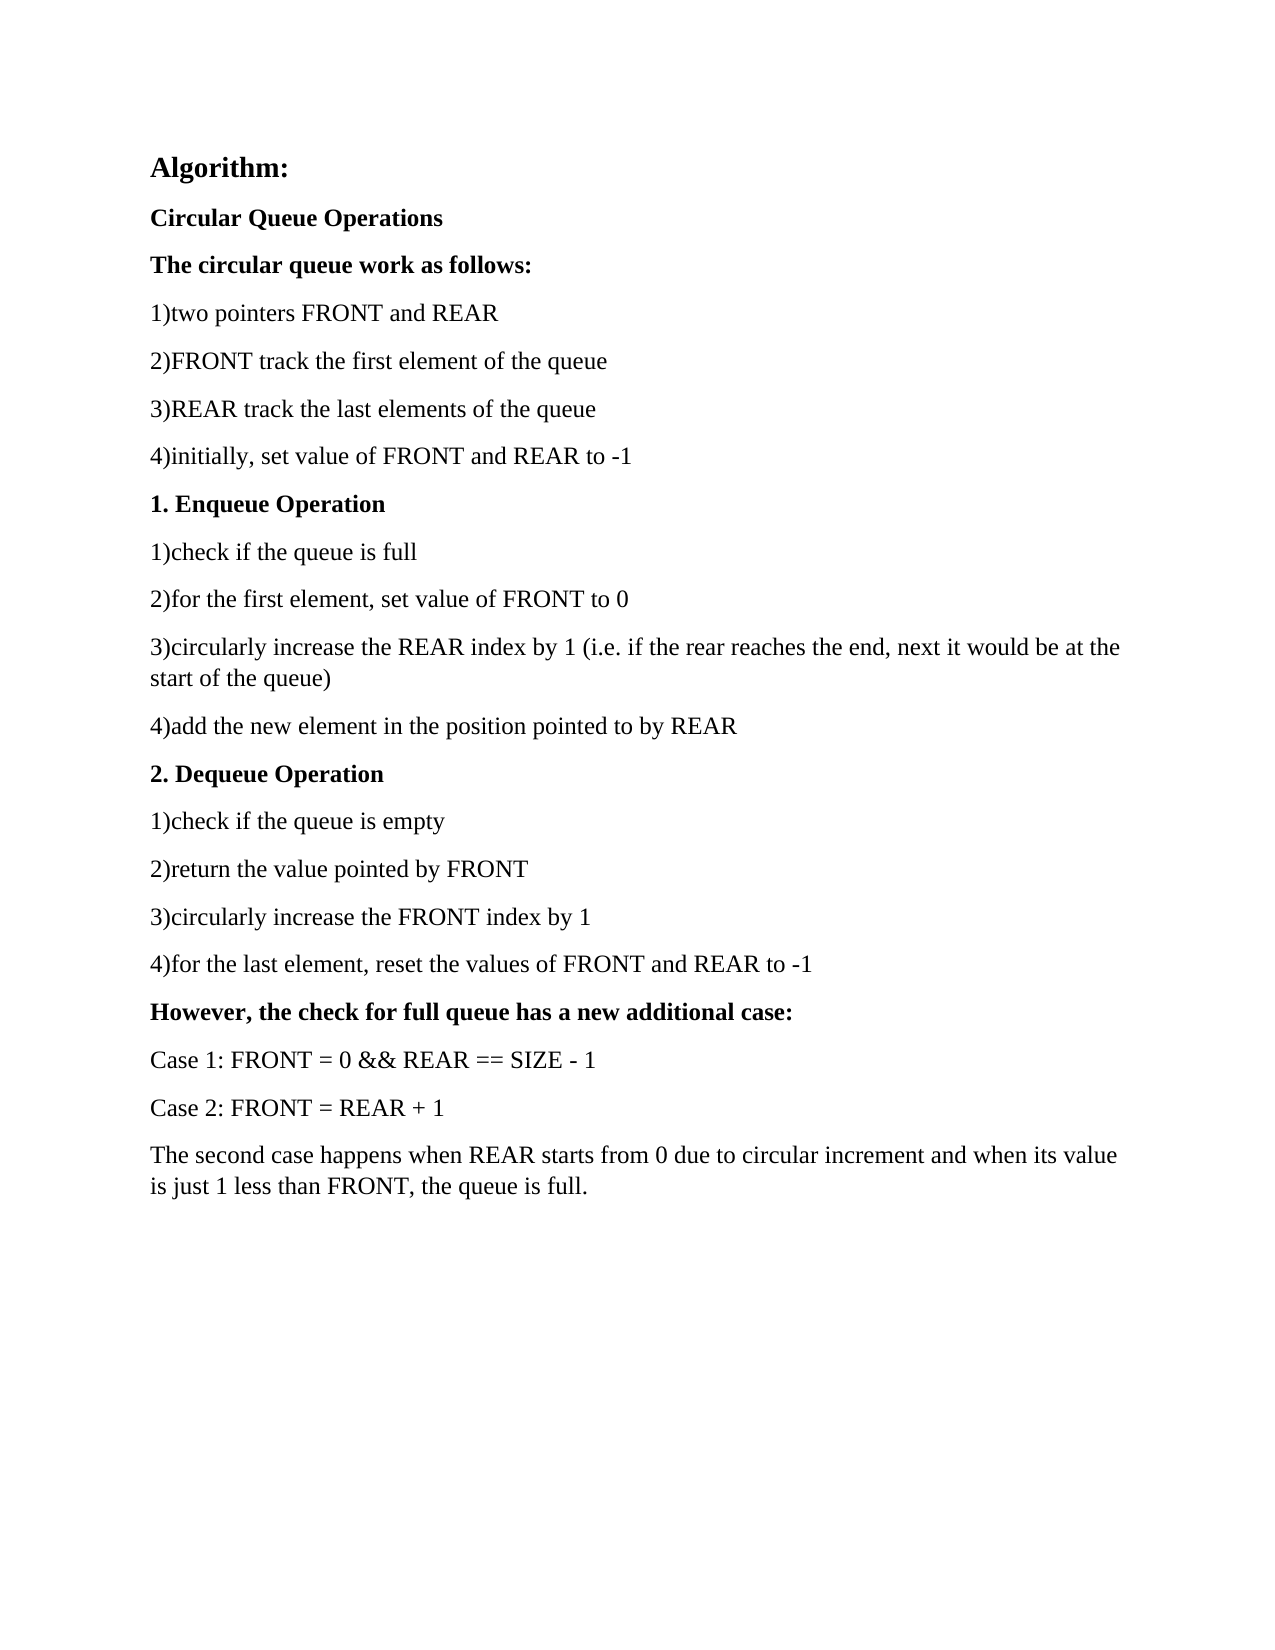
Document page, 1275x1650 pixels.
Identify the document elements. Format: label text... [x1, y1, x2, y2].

text Circular Queue Operations [150, 203, 1125, 232]
text 2)for the first element, set value of FRONT to 0 [150, 584, 1125, 613]
text 3)circularly increase the FRONT index by 1 [150, 902, 1125, 931]
text 1)check if the queue is empty [150, 806, 1125, 835]
text 1. Enqueue Operation [150, 489, 1125, 518]
text However, the check for full queue has a new additional case: [150, 997, 1125, 1026]
text The second case happens when REAR starts from 0 due to circular increment and when its value is just 1 less than FRONT, the queue is full. [150, 1140, 1125, 1200]
text 3)circularly increase the REAR index by 1 (i.e. if the rear reaches the end, next it would be at the start of the queue) [150, 632, 1125, 692]
text Case 2: FRONT = REAR + 1 [150, 1093, 1125, 1121]
text 2. Dequeue Operation [150, 759, 1125, 787]
text The circular queue work as follows: [150, 251, 1125, 279]
text 4)initially, set value of FRONT and REAR to -1 [150, 441, 1125, 470]
text 1)check if the queue is full [150, 537, 1125, 566]
text 2)return the value pointed by FRONT [150, 854, 1125, 883]
text 1)two pointers FRONT and REAR [150, 298, 1125, 327]
text 3)REAR track the last elements of the queue [150, 394, 1125, 422]
text Case 1: FRONT = 0 && REAR == SIZE - 1 [150, 1045, 1125, 1074]
text Algorithm: [150, 150, 1125, 183]
text 2)FRONT track the first element of the queue [150, 346, 1125, 375]
text 4)for the last element, reset the values of FRONT and REAR to -1 [150, 949, 1125, 978]
text 4)add the new element in the position pointed to by REAR [150, 711, 1125, 740]
